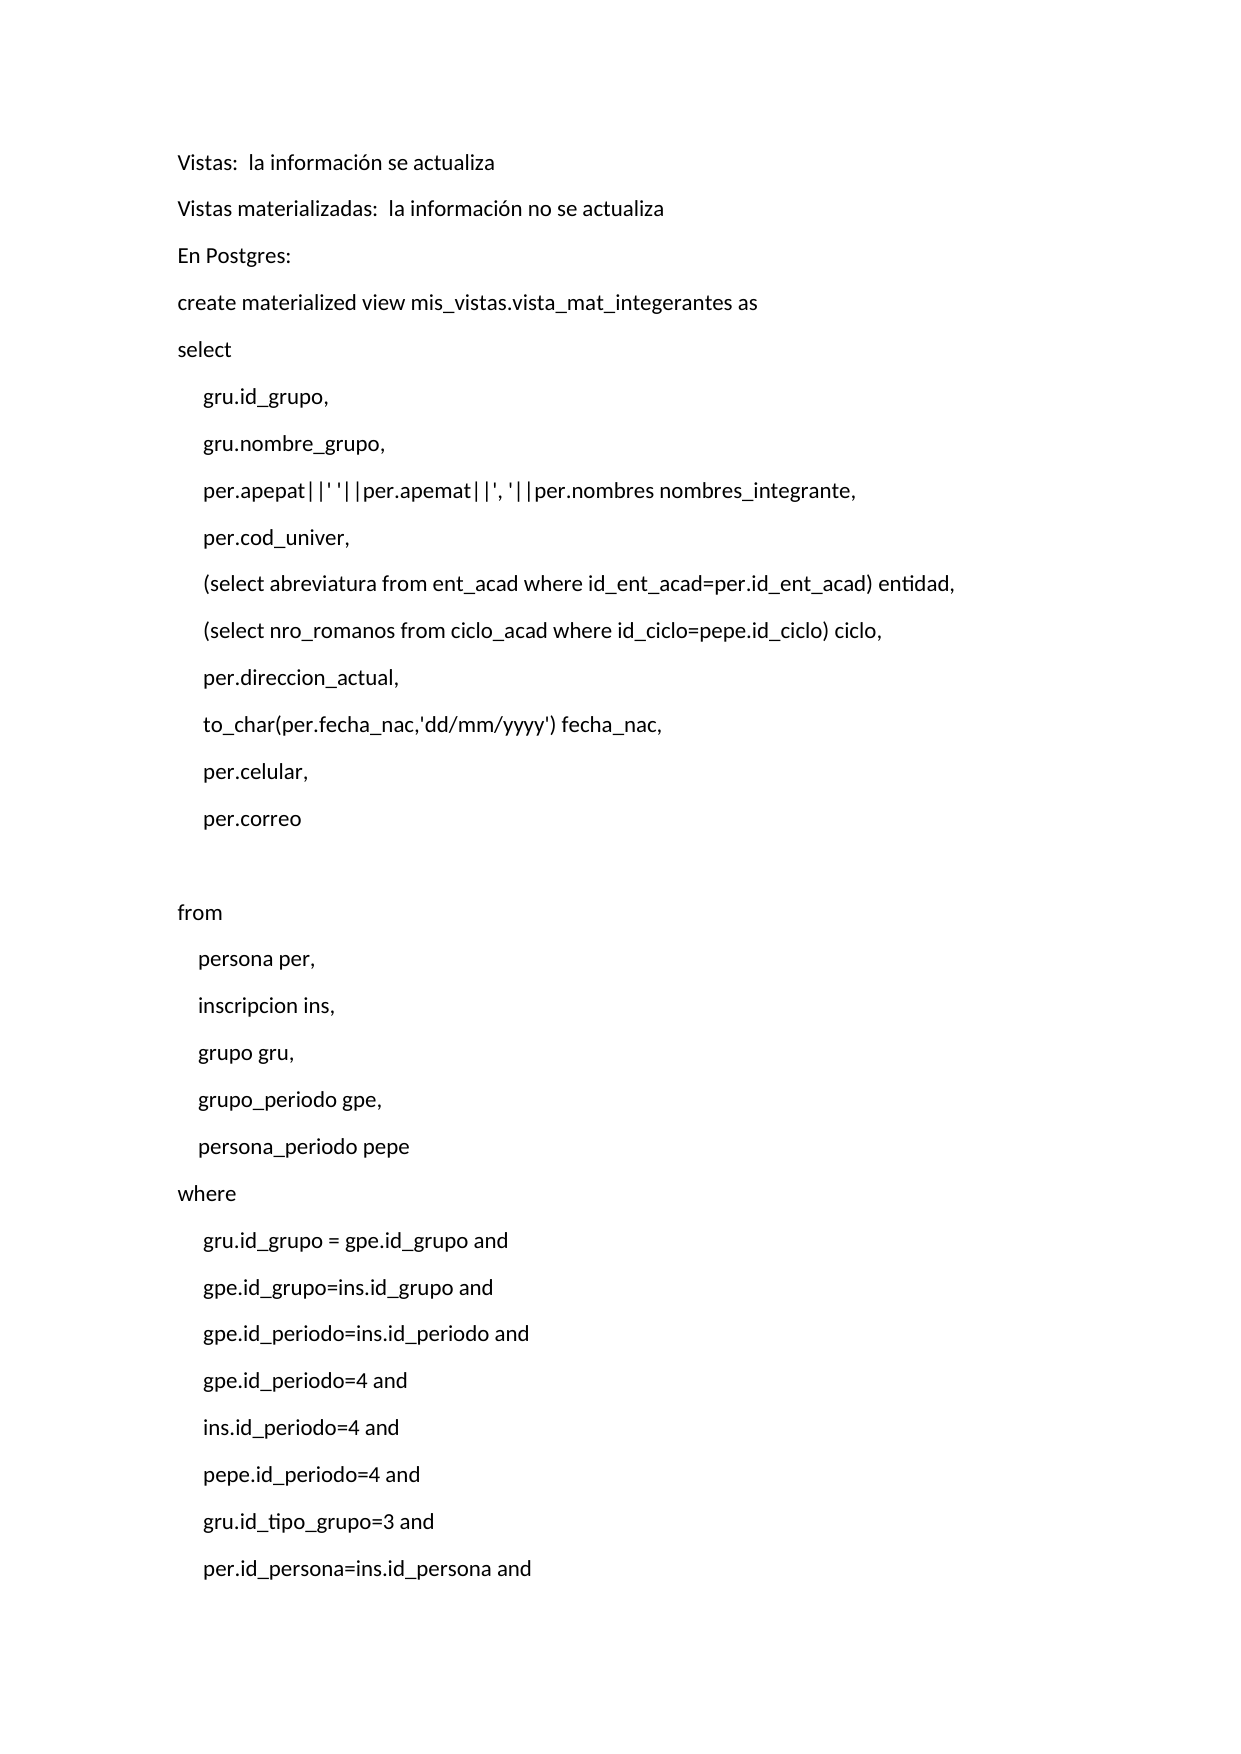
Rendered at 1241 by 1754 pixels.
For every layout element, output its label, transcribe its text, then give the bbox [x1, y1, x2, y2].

text gpe.id_periodo=4 and [177, 1366, 1063, 1394]
text inscripcion ins, [177, 991, 1063, 1019]
text where [177, 1179, 1063, 1207]
text from [177, 898, 1063, 926]
text per.direccion_actual, [177, 663, 1063, 691]
text persona per, [177, 944, 1063, 972]
text grupo_periodo gpe, [177, 1085, 1063, 1113]
text gpe.id_periodo=ins.id_periodo and [177, 1319, 1063, 1347]
text per.celular, [177, 757, 1063, 785]
text (select abreviatura from ent_acad where id_ent_acad=per.id_ent_acad) entidad, [177, 569, 1063, 597]
text gru.id_grupo, [177, 382, 1063, 410]
text persona_periodo pepe [177, 1132, 1063, 1160]
text Vistas materializadas: la información no se actualiza [177, 194, 1063, 222]
text grupo gru, [177, 1038, 1063, 1066]
text pepe.id_periodo=4 and [177, 1460, 1063, 1488]
text per.id_persona=ins.id_persona and [177, 1554, 1063, 1582]
text per.correo [177, 804, 1063, 832]
text per.cod_univer, [177, 523, 1063, 551]
text select [177, 335, 1063, 363]
text gpe.id_grupo=ins.id_grupo and [177, 1273, 1063, 1301]
text gru.id_tipo_grupo=3 and [177, 1507, 1063, 1535]
text (select nro_romanos from ciclo_acad where id_ciclo=pepe.id_ciclo) ciclo, [177, 616, 1063, 644]
text gru.id_grupo = gpe.id_grupo and [177, 1226, 1063, 1254]
text per.apepat||' '||per.apemat||', '||per.nombres nombres_integrante, [177, 476, 1063, 504]
text Vistas: la información se actualiza [177, 148, 1063, 176]
text to_char(per.fecha_nac,'dd/mm/yyyy') fecha_nac, [177, 710, 1063, 738]
text gru.nombre_grupo, [177, 429, 1063, 457]
text ins.id_periodo=4 and [177, 1413, 1063, 1441]
text En Postgres: [177, 241, 1063, 269]
text create materialized view mis_vistas.vista_mat_integerantes as [177, 288, 1063, 316]
